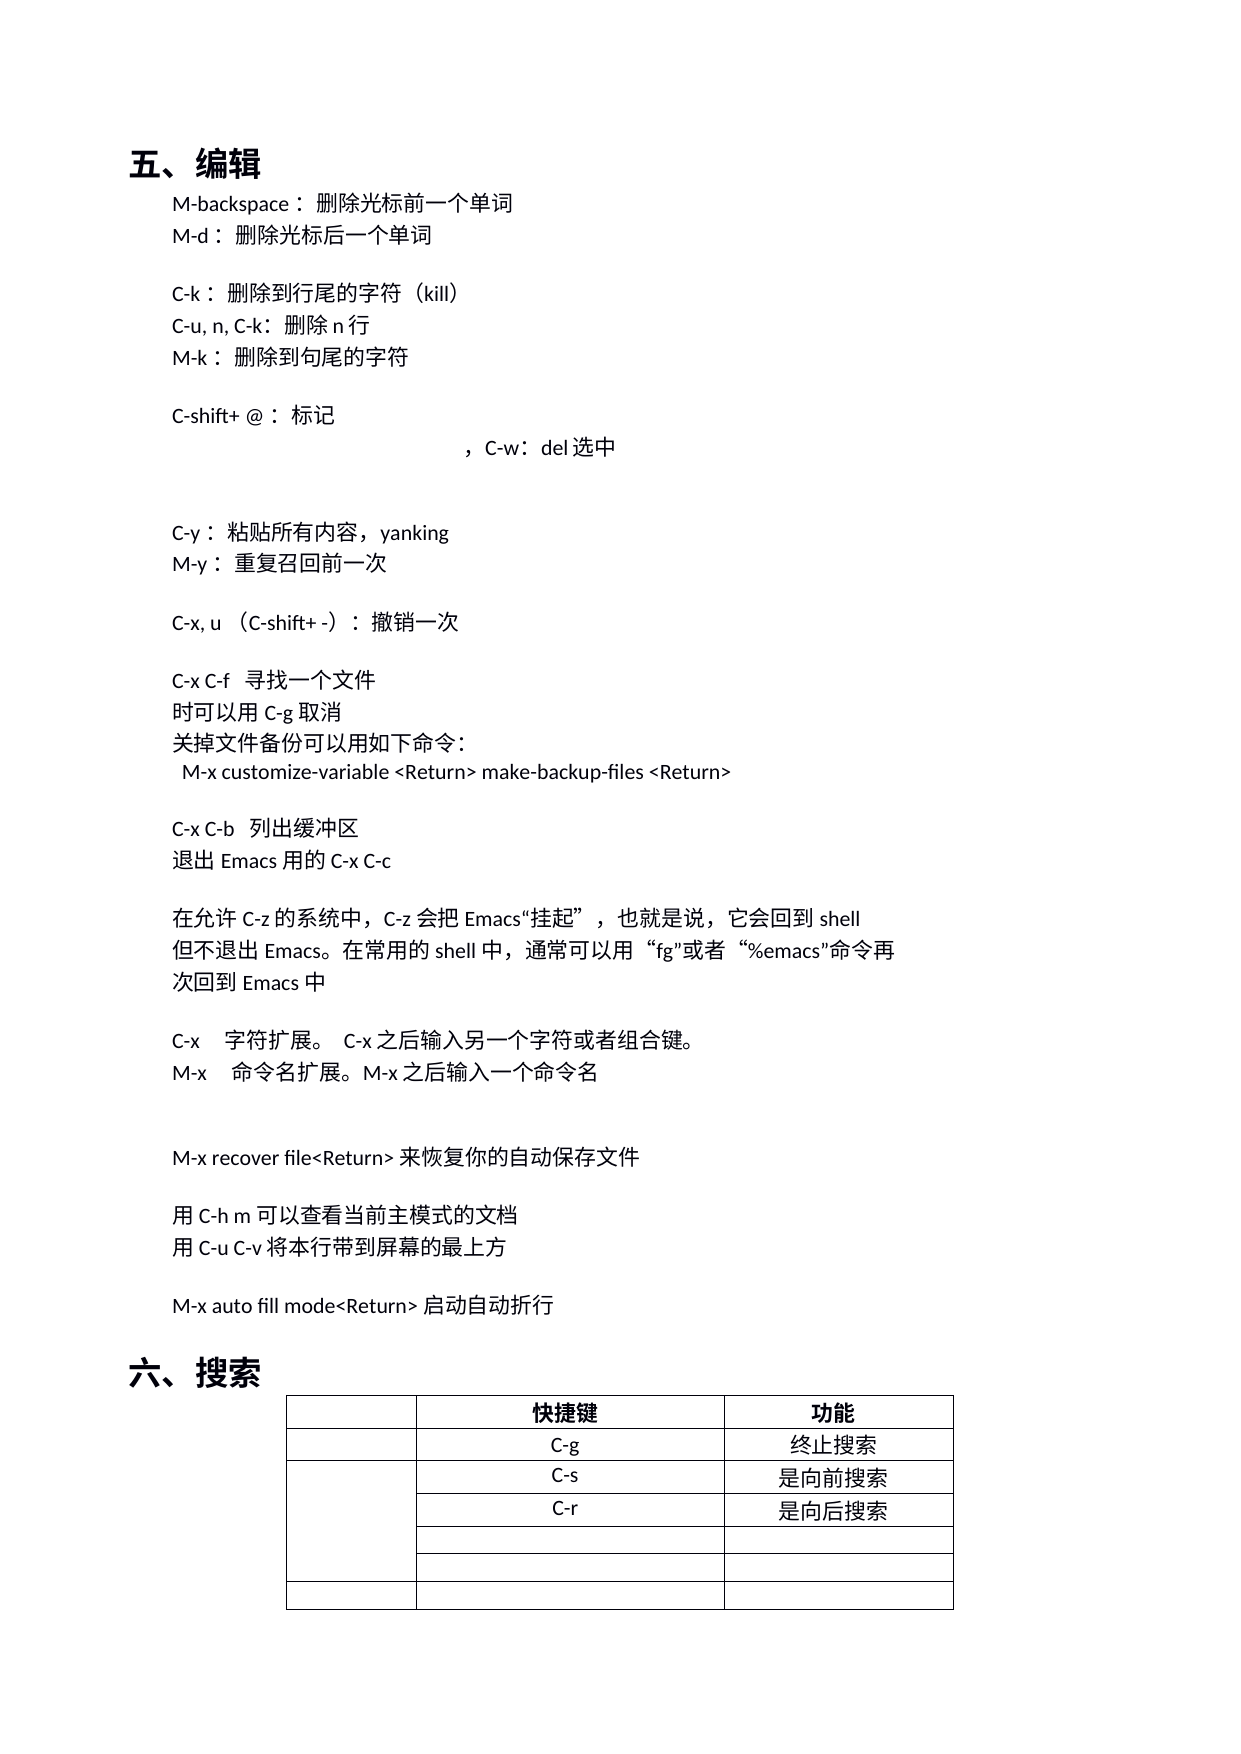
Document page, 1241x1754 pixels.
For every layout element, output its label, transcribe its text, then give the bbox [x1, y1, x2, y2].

list 编辑 [128, 138, 1112, 186]
text M-backspace ：删除光标前一个单词 [128, 186, 1112, 218]
text C-u, n, C-k：删除n行 [128, 308, 1112, 340]
text M-k ：删除到句尾的字符 [128, 340, 1112, 371]
text C-y ：粘贴所有内容，yanking [128, 515, 1112, 546]
table_cell C-g [417, 1429, 724, 1460]
table_cell C-r [417, 1494, 724, 1526]
text C-x 字符扩展。 C-x 之后输入另一个字符或者组合键。 [128, 1023, 1112, 1055]
text 用 C-h m 可以查看当前主模式的文档 [128, 1198, 1112, 1230]
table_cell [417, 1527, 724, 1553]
text 用 C-u C-v 将本行带到屏幕的最上方 [128, 1230, 1112, 1261]
text ，C-w：del选中 [128, 430, 1112, 461]
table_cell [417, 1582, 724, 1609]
text C-x, u （C-shift+ -）：撤销一次 [128, 605, 1112, 636]
table_cell 终止搜索 [725, 1429, 953, 1460]
table_cell [287, 1429, 416, 1460]
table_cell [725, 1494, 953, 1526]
text 关掉文件备份可以用如下命令： [128, 726, 1112, 758]
list 搜索 [128, 1346, 1112, 1395]
text M-y ：重复召回前一次 [128, 546, 1112, 578]
text M-x customize-variable <Return> make-backup-files <Return> [128, 758, 1112, 785]
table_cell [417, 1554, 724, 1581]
text C-x C-f 寻找一个文件 [128, 663, 1112, 695]
text 在允许 C-z 的系统中，C-z 会把 Emacs“挂起”，也就是说，它会回到 shell [128, 901, 1112, 933]
text 时可以用 C-g 取消 [128, 695, 1112, 726]
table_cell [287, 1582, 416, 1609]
table_header [287, 1396, 416, 1427]
text 次回到 Emacs 中 [128, 965, 1112, 996]
table_cell C-s [417, 1461, 724, 1493]
table_header 功能 [725, 1396, 953, 1427]
text M-x auto fill mode<Return> 启动自动折行 [128, 1288, 1112, 1320]
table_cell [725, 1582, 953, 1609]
text C-x C-b 列出缓冲区 [128, 811, 1112, 843]
table_header 快捷键 [417, 1396, 724, 1427]
text C-shift+ @ ：标记 [128, 398, 1112, 430]
text 退出 Emacs 用的 C-x C-c [128, 843, 1112, 875]
text 但不退出 Emacs。在常用的 shell 中，通常可以用“fg”或者“%emacs”命令再 [128, 933, 1112, 965]
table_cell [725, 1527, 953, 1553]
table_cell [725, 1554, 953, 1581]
table_cell [287, 1461, 416, 1581]
text M-d ：删除光标后一个单词 [128, 218, 1112, 250]
table_cell 是向前搜索 [725, 1461, 953, 1493]
text M-x recover file<Return> 来恢复你的自动保存文件 [128, 1140, 1112, 1171]
text C-k ：删除到行尾的字符（kill） [128, 276, 1112, 308]
text M-x 命令名扩展。M-x 之后输入一个命令名 [128, 1055, 1112, 1086]
